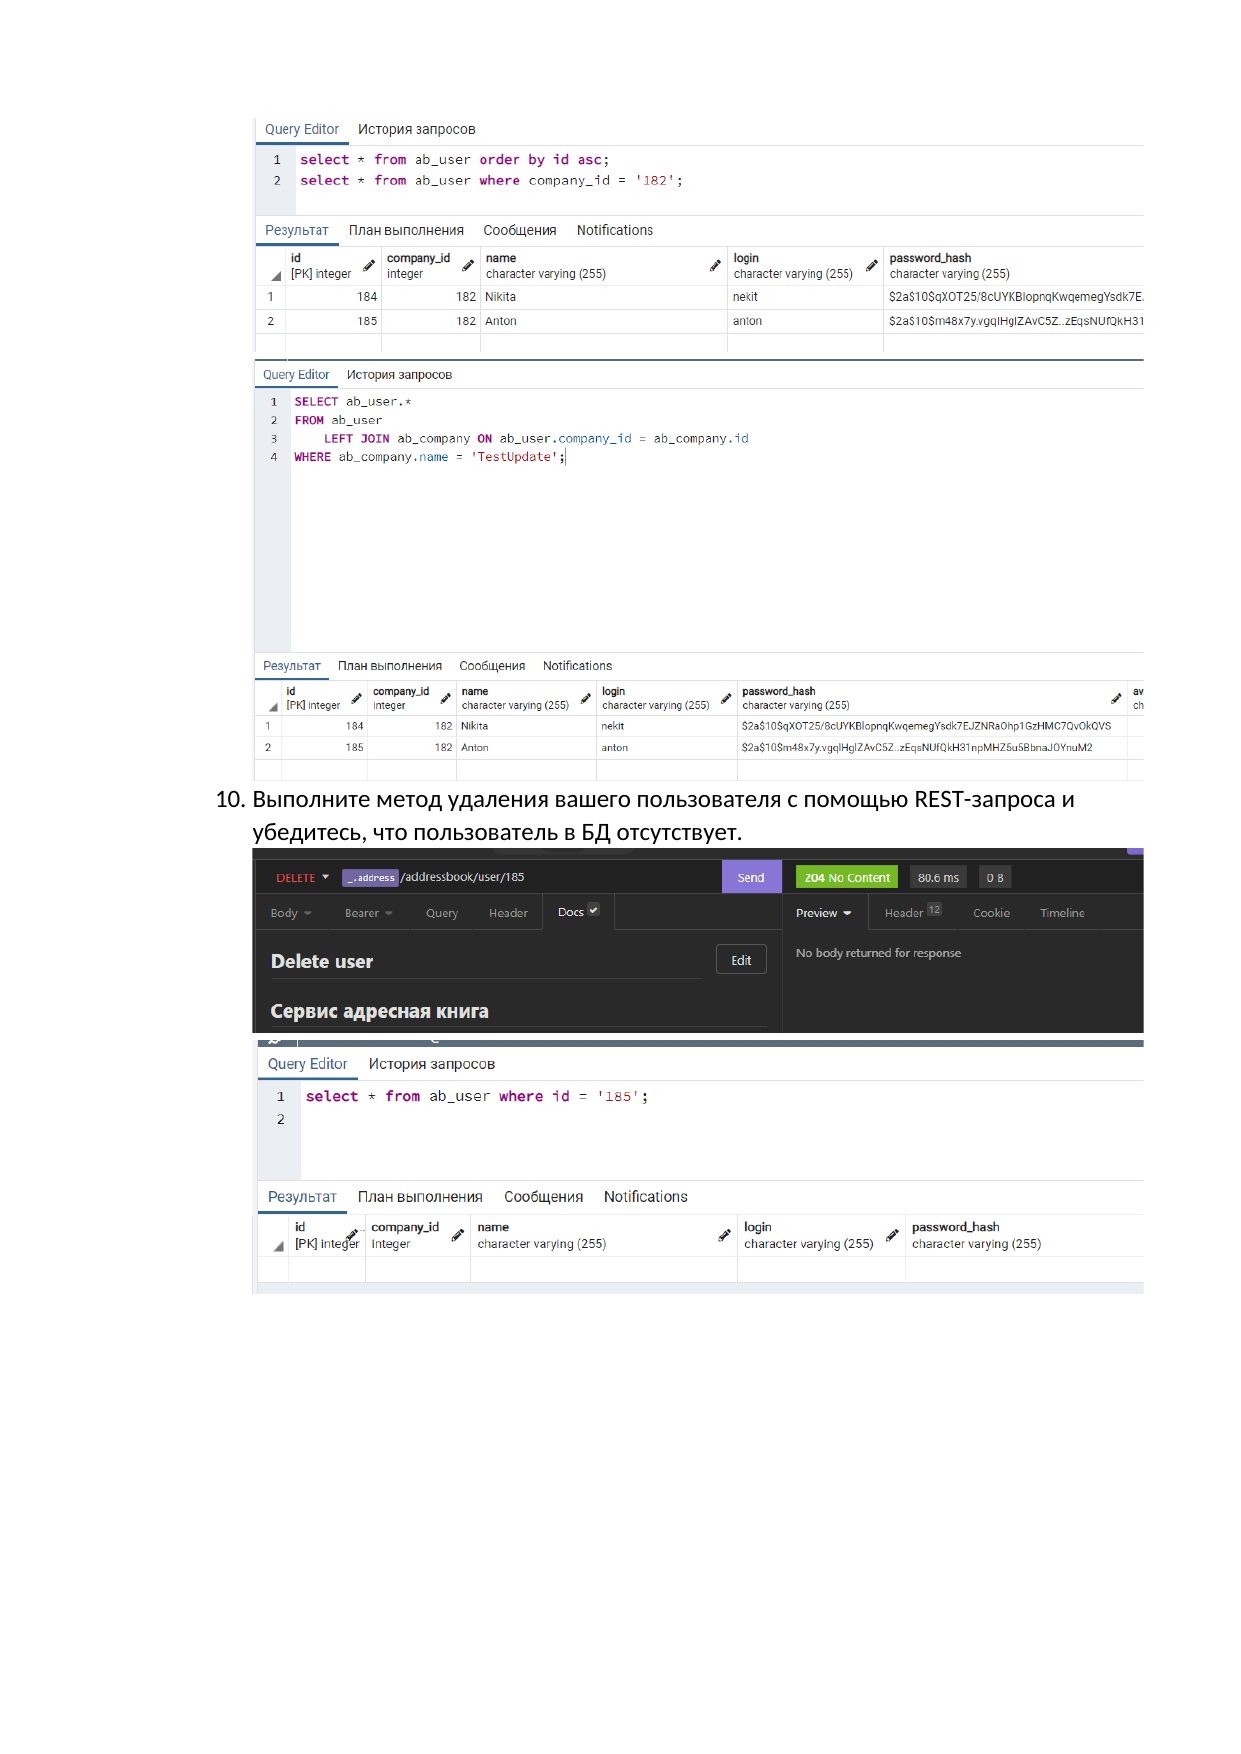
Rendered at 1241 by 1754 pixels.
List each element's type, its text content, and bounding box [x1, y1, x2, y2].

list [215, 118, 1152, 781]
picture [252, 359, 1144, 781]
picture [252, 848, 1144, 1033]
picture [252, 118, 1144, 352]
picture [252, 1040, 1144, 1294]
